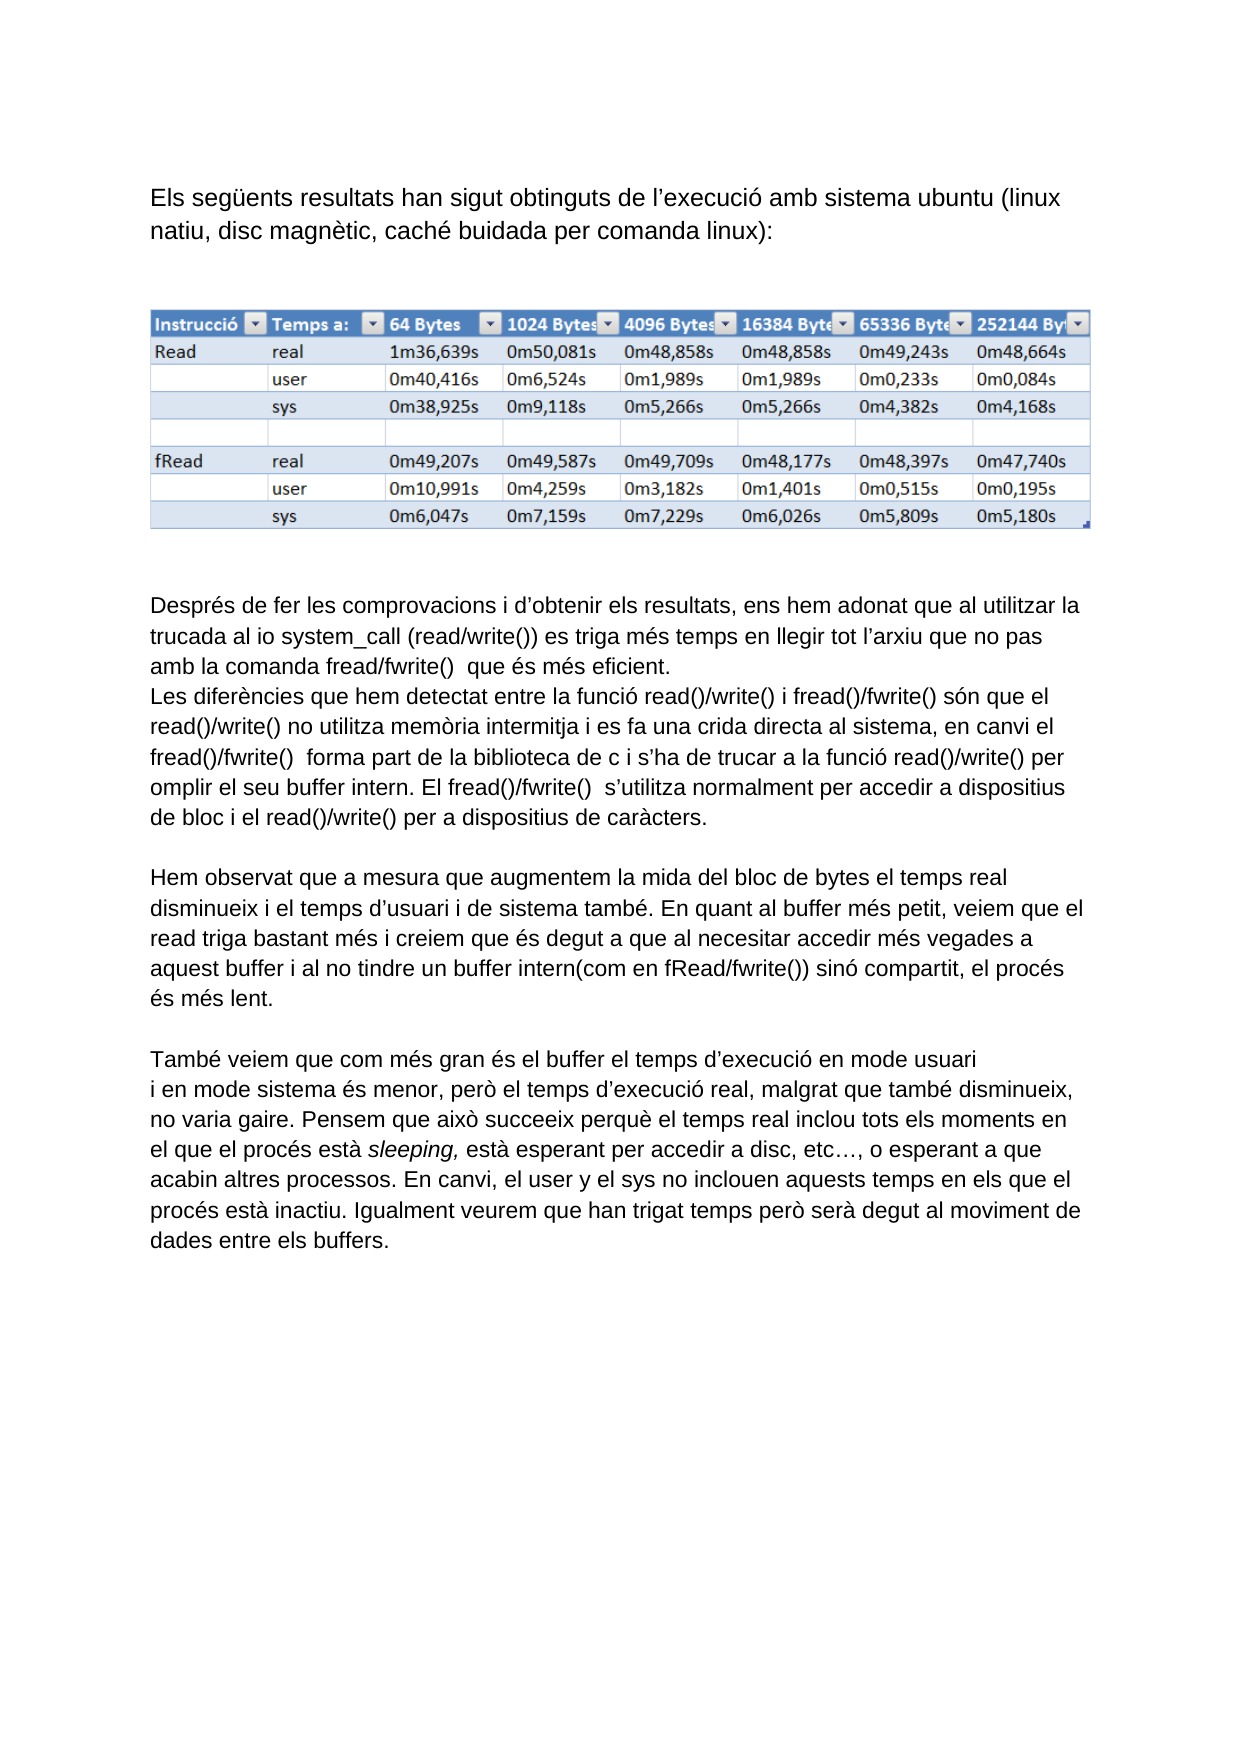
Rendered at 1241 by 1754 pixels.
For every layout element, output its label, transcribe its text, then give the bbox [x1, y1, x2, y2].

picture [150, 309, 1091, 529]
text i en mode sistema és menor, però el temps d’execució real, malgrat que també disminueix, no varia gaire. Pensem que això succeeix perquè el temps real inclou tots els moments en el que el procés està sleeping, està esperant per accedir a disc, etc…, o esperant a que acabin altres processos. En canvi, el user y el sys no inclouen aquests temps en els que el procés està inactiu. Igualment veurem que han trigat temps però serà degut al moviment de dades entre els buffers. [150, 1076, 1090, 1253]
text Els següents resultats han sigut obtinguts de l’execució amb sistema ubuntu (linux natiu, disc magnètic, caché buidada per comanda linux): [150, 183, 1090, 245]
text Després de fer les comprovacions i d’obtenir els resultats, ens hem adonat que al utilitzar la trucada al io system_call (read/write()) es triga més temps en llegir tot l’arxiu que no pas amb la comanda fread/fwrite() que és més eficient. [150, 592, 1090, 679]
text Hem observat que a mesura que augmentem la mida del bloc de bytes el temps real disminueix i el temps d’usuari i de sistema també. En quant al buffer més petit, veiem que el read triga bastant més i creiem que és degut a que al necesitar accedir més vegades a aquest buffer i al no tindre un buffer intern(com en fRead/fwrite()) sinó compartit, el procés és més lent. [150, 864, 1090, 1012]
text També veiem que com més gran és el buffer el temps d’execució en mode usuari [150, 1046, 1090, 1072]
text Les diferències que hem detectat entre la funció read()/write() i fread()/fwrite() són que el read()/write() no utilitza memòria intermitja i es fa una crida directa al sistema, en canvi el fread()/fwrite() forma part de la biblioteca de c i s’ha de trucar a la funció read()/write() per omplir el seu buffer intern. El fread()/fwrite() s’utilitza normalment per accedir a dispositius de bloc i el read()/write() per a dispositius de caràcters. [150, 683, 1090, 830]
